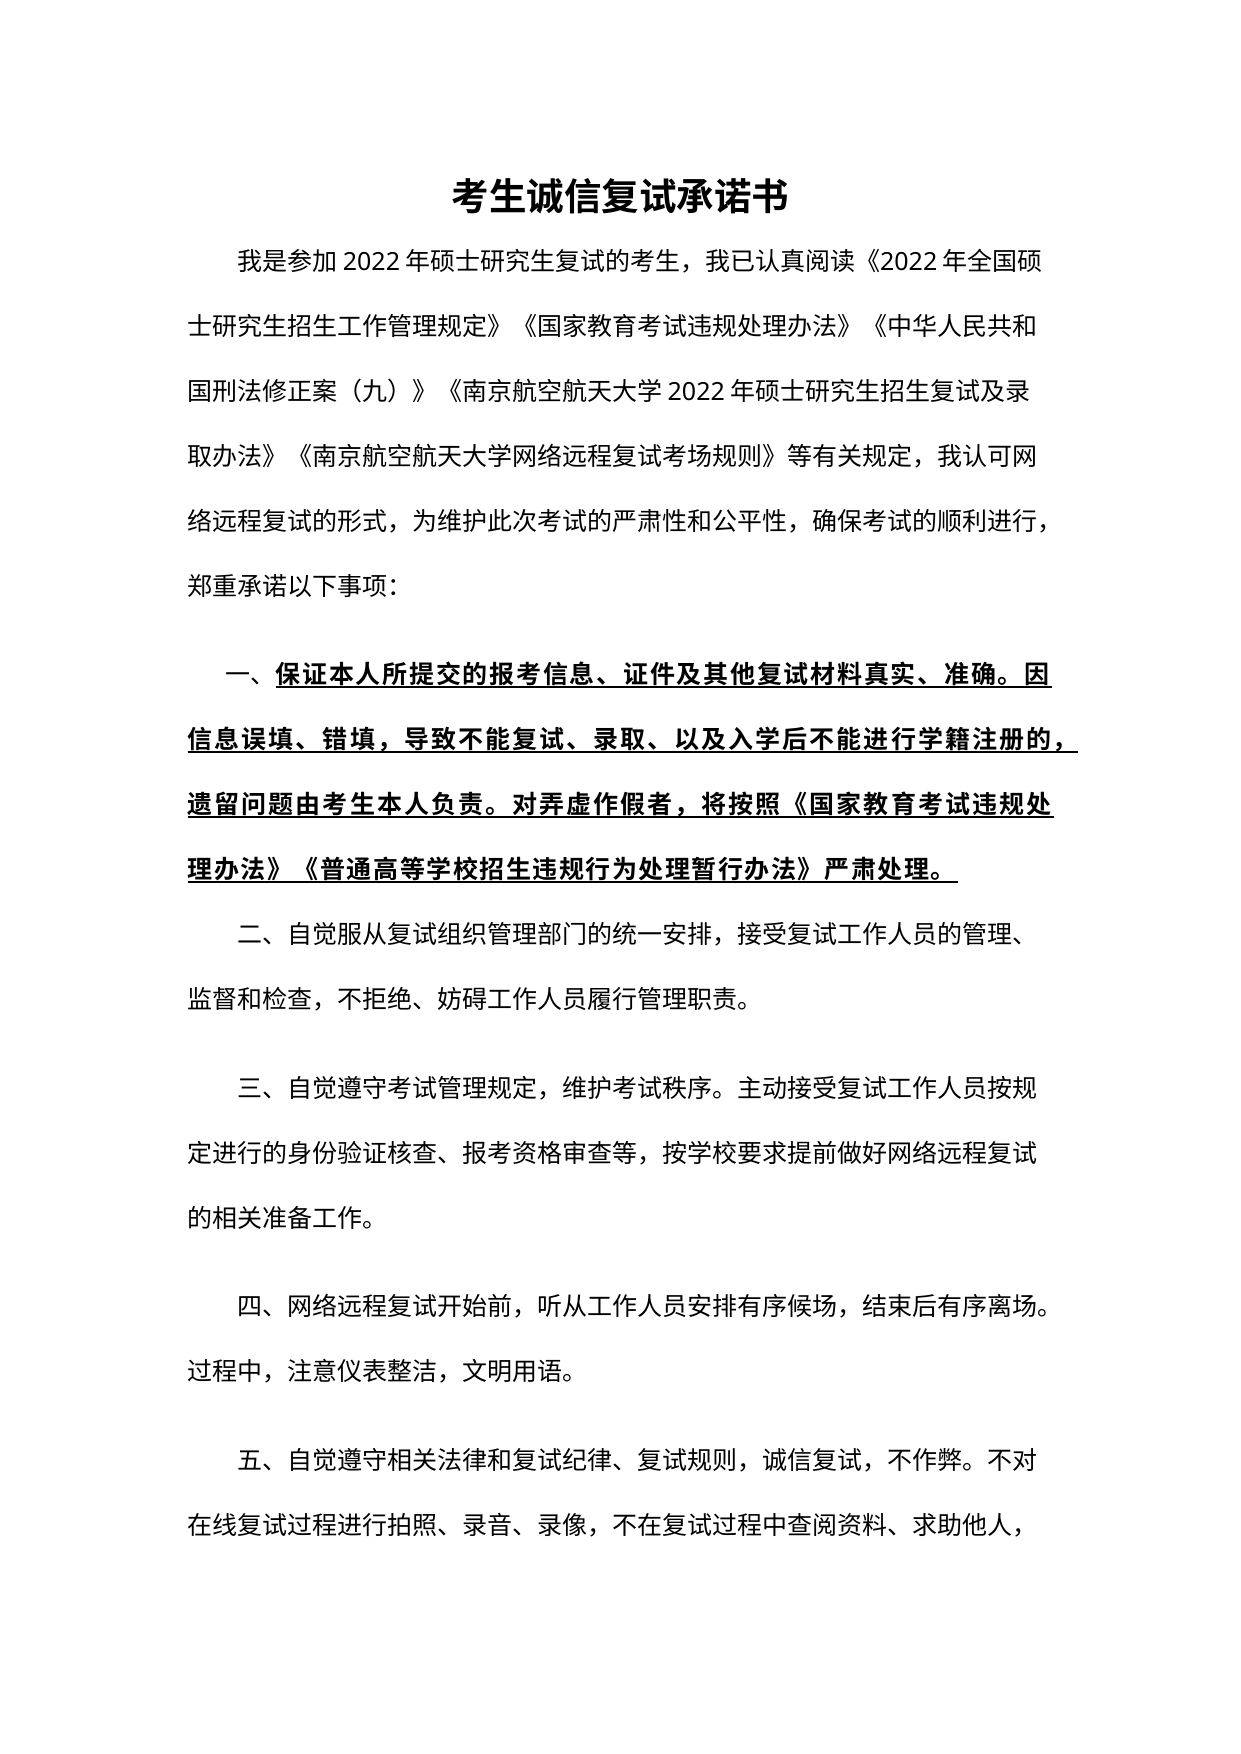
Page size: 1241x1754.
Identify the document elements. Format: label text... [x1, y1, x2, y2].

text 三、自觉遵守考试管理规定，维护考试秩序。主动接受复试工作人员按规定进行的身份验证核查、报考资格审查等，按学校要求提前做好网络远程复试的相关准备工作。 [187, 1054, 1053, 1249]
text 二、自觉服从复试组织管理部门的统一安排，接受复试工作人员的管理、监督和检查，不拒绝、妨碍工作人员履行管理职责。 [187, 900, 1053, 1030]
text 四、网络远程复试开始前，听从工作人员安排有序候场，结束后有序离场。过程中，注意仪表整洁，文明用语。 [187, 1272, 1053, 1402]
text 一、保证本人所提交的报考信息、证件及其他复试材料真实、准确。因信息误填、错填，导致不能复试、录取、以及入学后不能进行学籍注册的，遗留问题由考生本人负责。对弄虚作假者，将按照《国家教育考试违规处理办法》《普通高等学校招生违规行为处理暂行办法》严肃处理。 [187, 752, 1053, 816]
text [187, 1426, 1053, 1556]
text 考生诚信复试承诺书 [187, 162, 1053, 227]
text 一、保证本人所提交的报考信息、证件及其他复试材料真实、准确。因信息误填、错填，导致不能复试、录取、以及入学后不能进行学籍注册的，遗留问题由考生本人负责。对弄虚作假者，将按照《国家教育考试违规处理办法》《普通高等学校招生违规行为处理暂行办法》严肃处理。 [187, 817, 1053, 900]
text 我是参加2022年硕士研究生复试的考生，我已认真阅读《2022年全国硕士研究生招生工作管理规定》《国家教育考试违规处理办法》《中华人民共和国刑法修正案（九）》《南京航空航天大学2022年硕士研究生招生复试及录取办法》《南京航空航天大学网络远程复试考场规则》等有关规定，我认可网络远程复试的形式，为维护此次考试的严肃性和公平性，确保考试的顺利进行，郑重承诺以下事项： [187, 227, 1053, 617]
text 一、保证本人所提交的报考信息、证件及其他复试材料真实、准确。因信息误填、错填，导致不能复试、录取、以及入学后不能进行学籍注册的，遗留问题由考生本人负责。对弄虚作假者，将按照《国家教育考试违规处理办法》《普通高等学校招生违规行为处理暂行办法》严肃处理。 [187, 640, 1053, 751]
